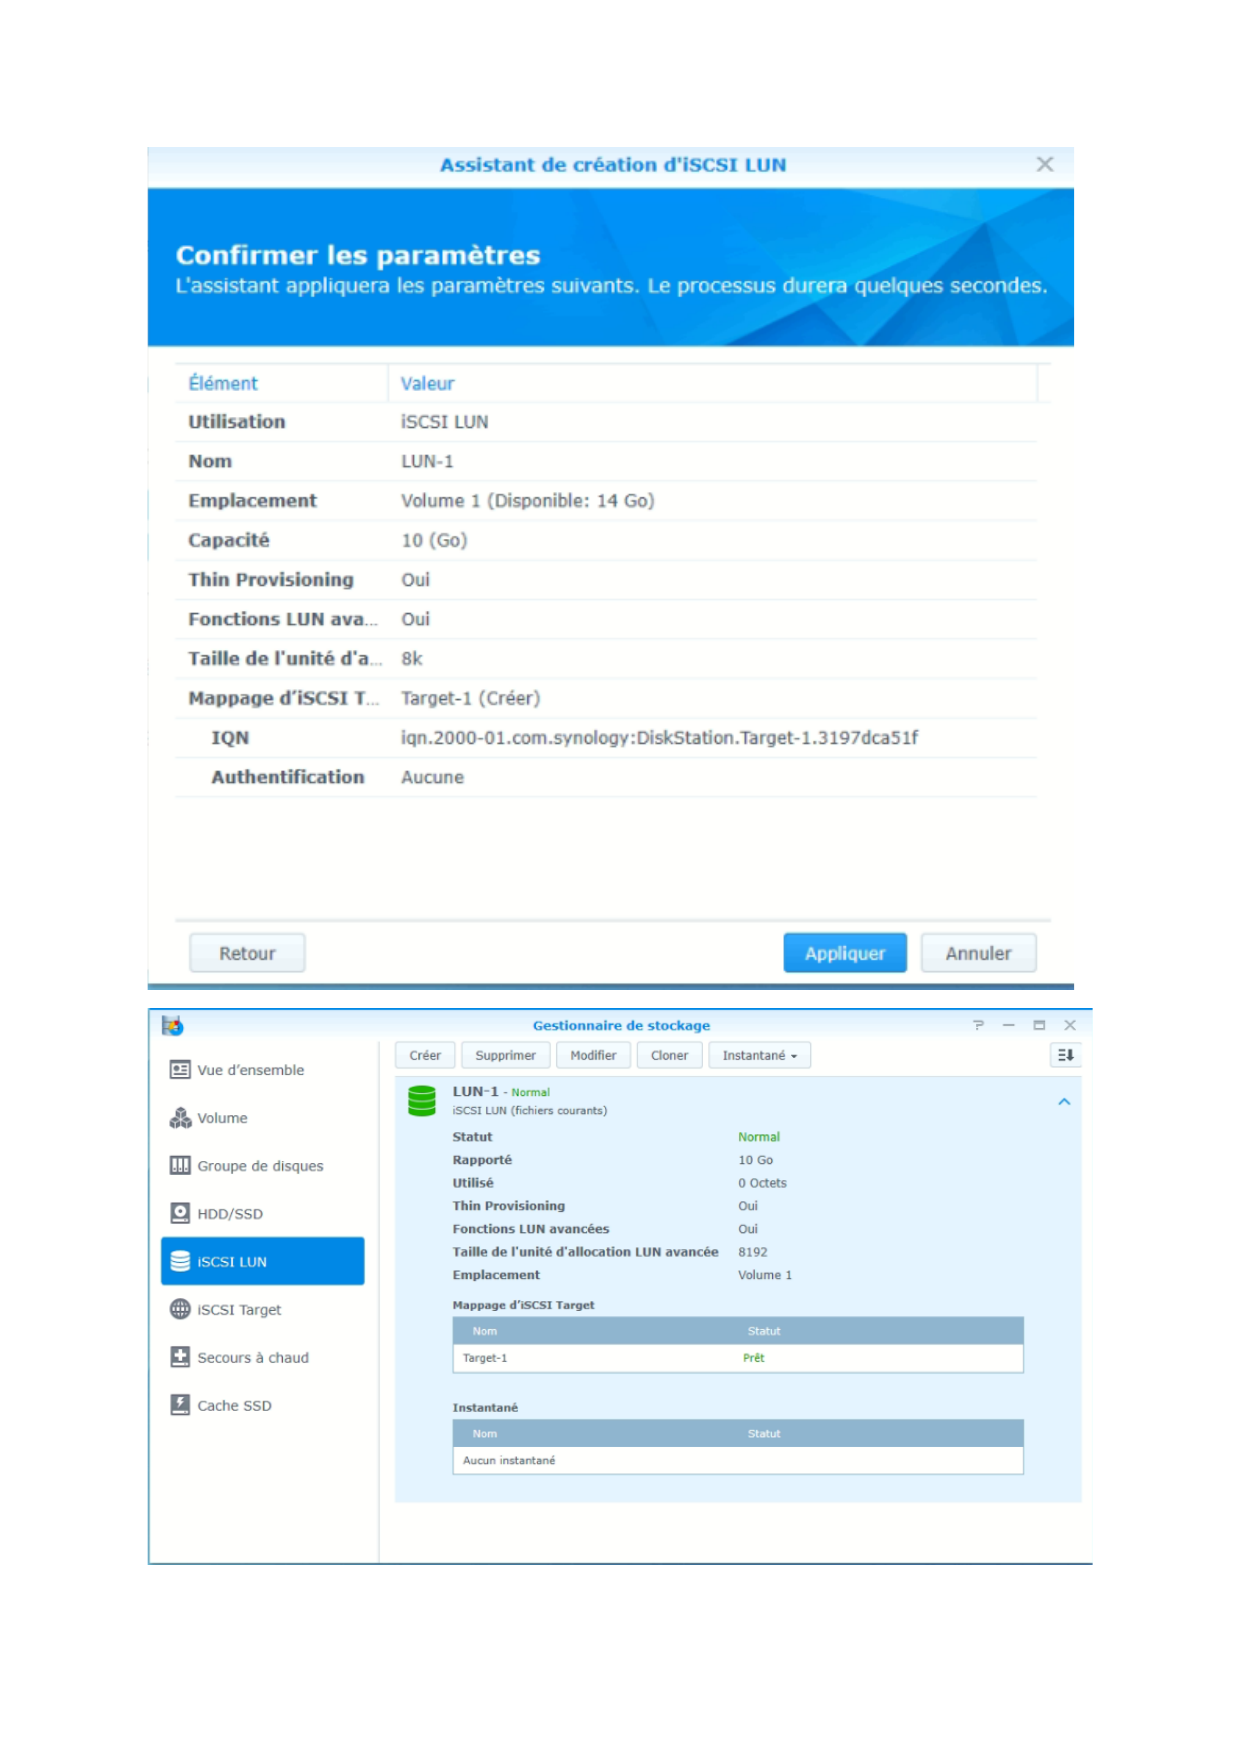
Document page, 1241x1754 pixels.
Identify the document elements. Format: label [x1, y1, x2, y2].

picture [147, 1008, 1093, 1565]
picture [147, 147, 1075, 990]
